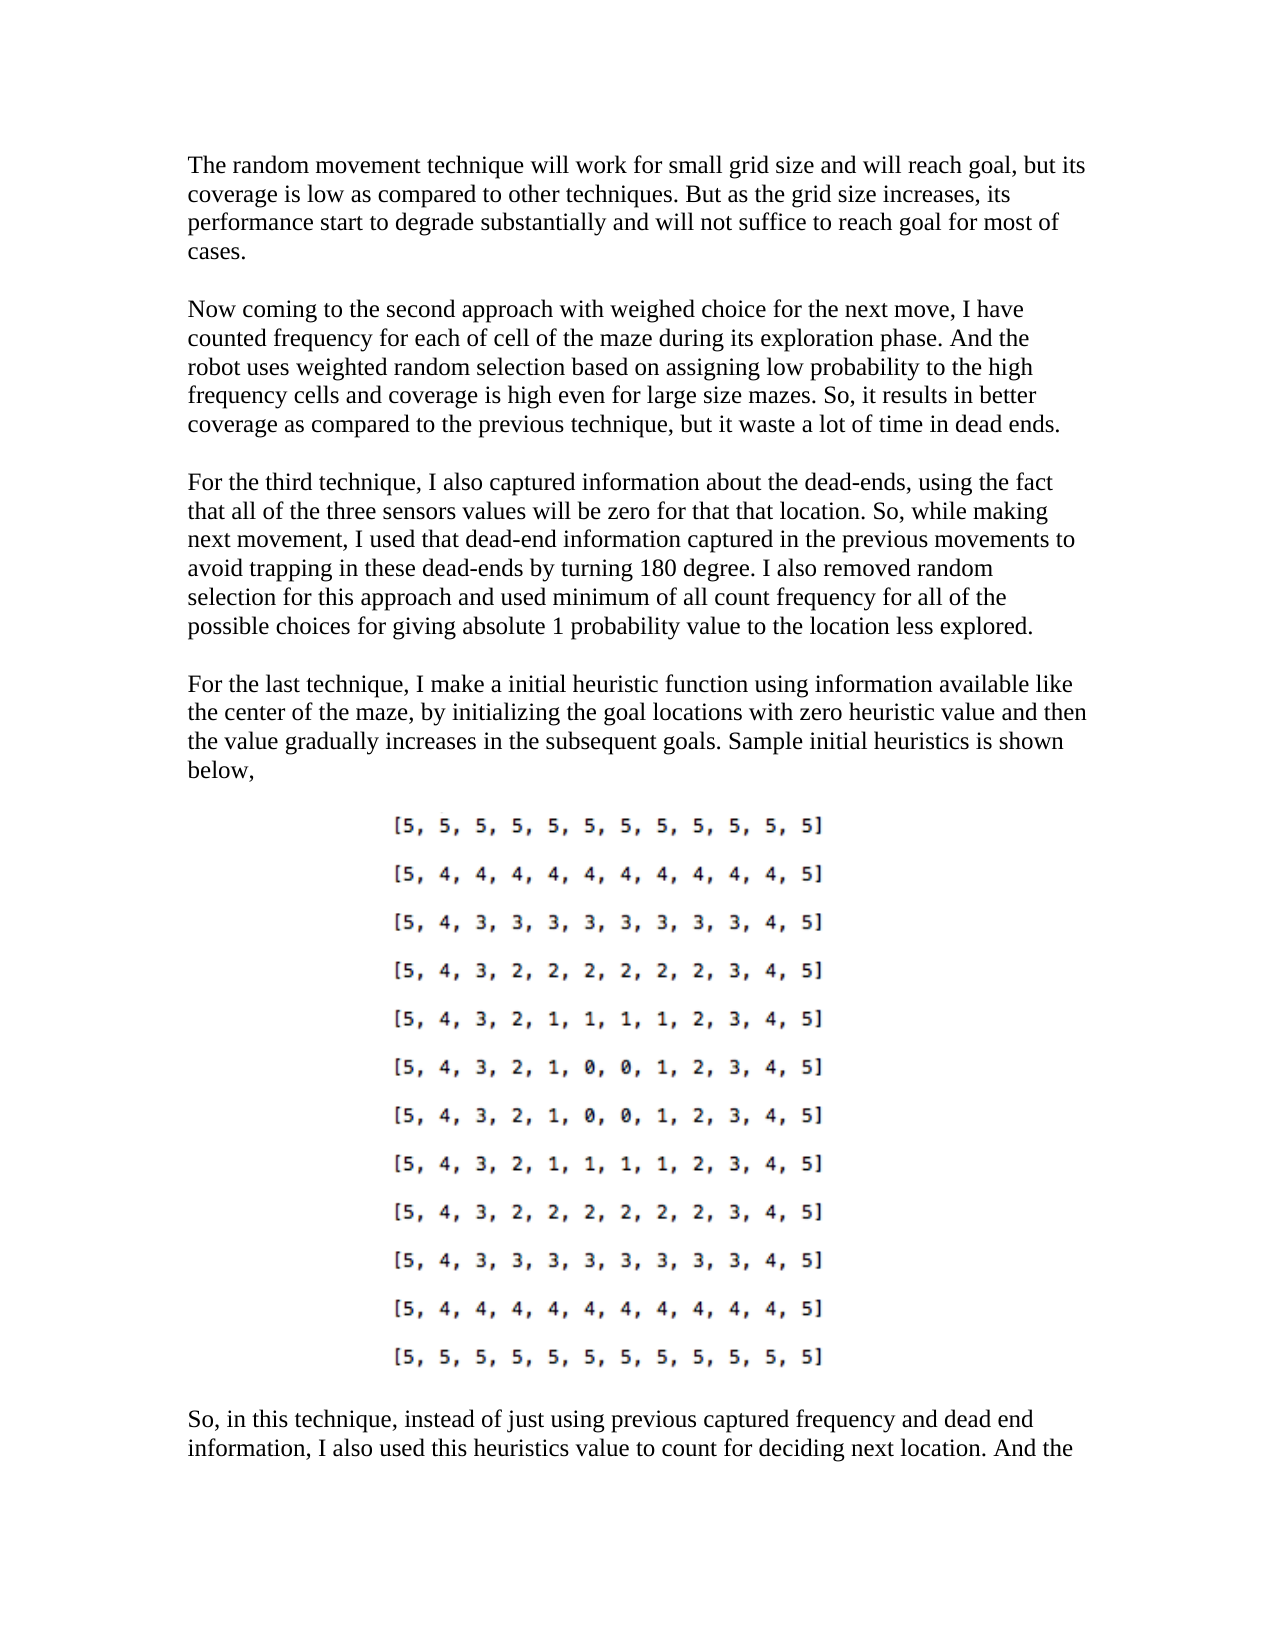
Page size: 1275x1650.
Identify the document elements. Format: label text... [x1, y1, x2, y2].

text For the third technique, I also captured information about the dead-ends, using the fact that all of the three sensors values will be zero for that that location. So, while making next movement, I used that dead-end information captured in the previous movements to avoid trapping in these dead-ends by turning 180 degree. I also removed random selection for this approach and used minimum of all count frequency for all of the possible choices for giving absolute 1 probability value to the location less explored. [187, 467, 1087, 639]
text The random movement technique will work for small grid size and will reach goal, but its coverage is low as compared to other techniques. But as the grid size increases, its performance start to degrade substantially and will not suffice to reach goal for most of cases. [187, 150, 1087, 265]
text Now coming to the second approach with weighed choice for the next move, I have counted frequency for each of cell of the maze during its exploration phase. And the robot uses weighted random selection based on assigning low probability to the high frequency cells and coverage is high even for large size mazes. So, it results in better coverage as compared to the previous technique, but it waste a lot of time in dead ends. [187, 294, 1087, 438]
text For the last technique, I make a initial heuristic function using information available like the center of the maze, by initializing the goal locations with zero heuristic value and then the value gradually increases in the subsequent goals. Sample initial heuristics is shown below, [187, 669, 1087, 784]
picture [393, 812, 838, 1376]
